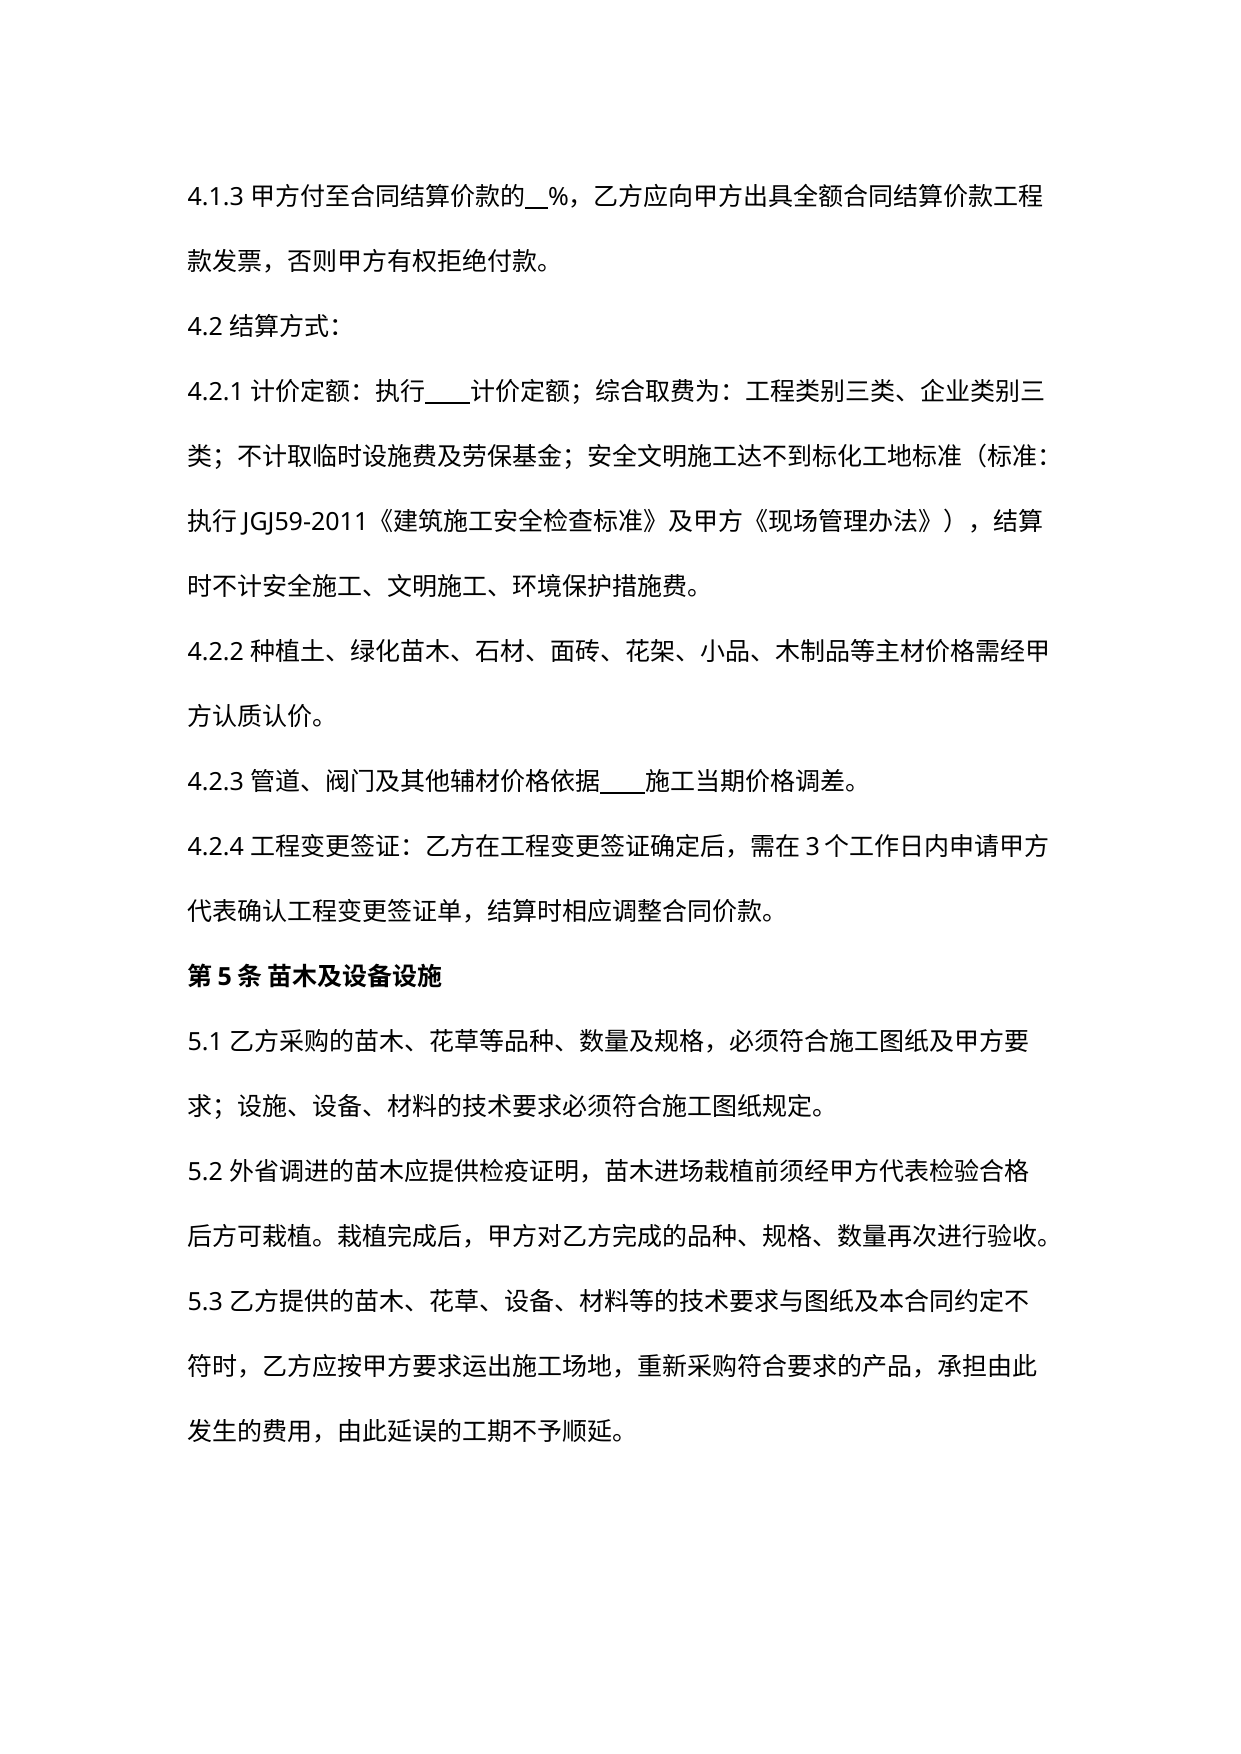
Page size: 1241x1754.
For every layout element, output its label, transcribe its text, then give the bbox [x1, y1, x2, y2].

text 4.2 结算方式： [187, 292, 1053, 357]
text 5.1 乙方采购的苗木、花草等品种、数量及规格，必须符合施工图纸及甲方要求；设施、设备、材料的技术要求必须符合施工图纸规定。 [187, 1007, 1053, 1137]
text 5.2 外省调进的苗木应提供检疫证明，苗木进场栽植前须经甲方代表检验合格后方可栽植。栽植完成后，甲方对乙方完成的品种、规格、数量再次进行验收。 [187, 1137, 1053, 1267]
text 4.1.3 甲方付至合同结算价款的 %，乙方应向甲方出具全额合同结算价款工程款发票，否则甲方有权拒绝付款。 [187, 162, 1053, 292]
text 4.2.2 种植土、绿化苗木、石材、面砖、花架、小品、木制品等主材价格需经甲方认质认价。 [187, 617, 1053, 747]
text 4.2.4 工程变更签证：乙方在工程变更签证确定后，需在3个工作日内申请甲方代表确认工程变更签证单，结算时相应调整合同价款。 [187, 812, 1053, 942]
text 4.2.3 管道、阀门及其他辅材价格依据 施工当期价格调差。 [187, 747, 1053, 812]
subtitle 第5条 苗木及设备设施 [187, 942, 1053, 1007]
text 4.2.1 计价定额：执行 计价定额；综合取费为：工程类别三类、企业类别三类；不计取临时设施费及劳保基金；安全文明施工达不到标化工地标准（标准：执行JGJ59-2011《建筑施工安全检查标准》及甲方《现场管理办法》），结算时不计安全施工、文明施工、环境保护措施费。 [187, 357, 1053, 617]
text 5.3 乙方提供的苗木、花草、设备、材料等的技术要求与图纸及本合同约定不符时，乙方应按甲方要求运出施工场地，重新采购符合要求的产品，承担由此发生的费用，由此延误的工期不予顺延。 [187, 1267, 1053, 1462]
